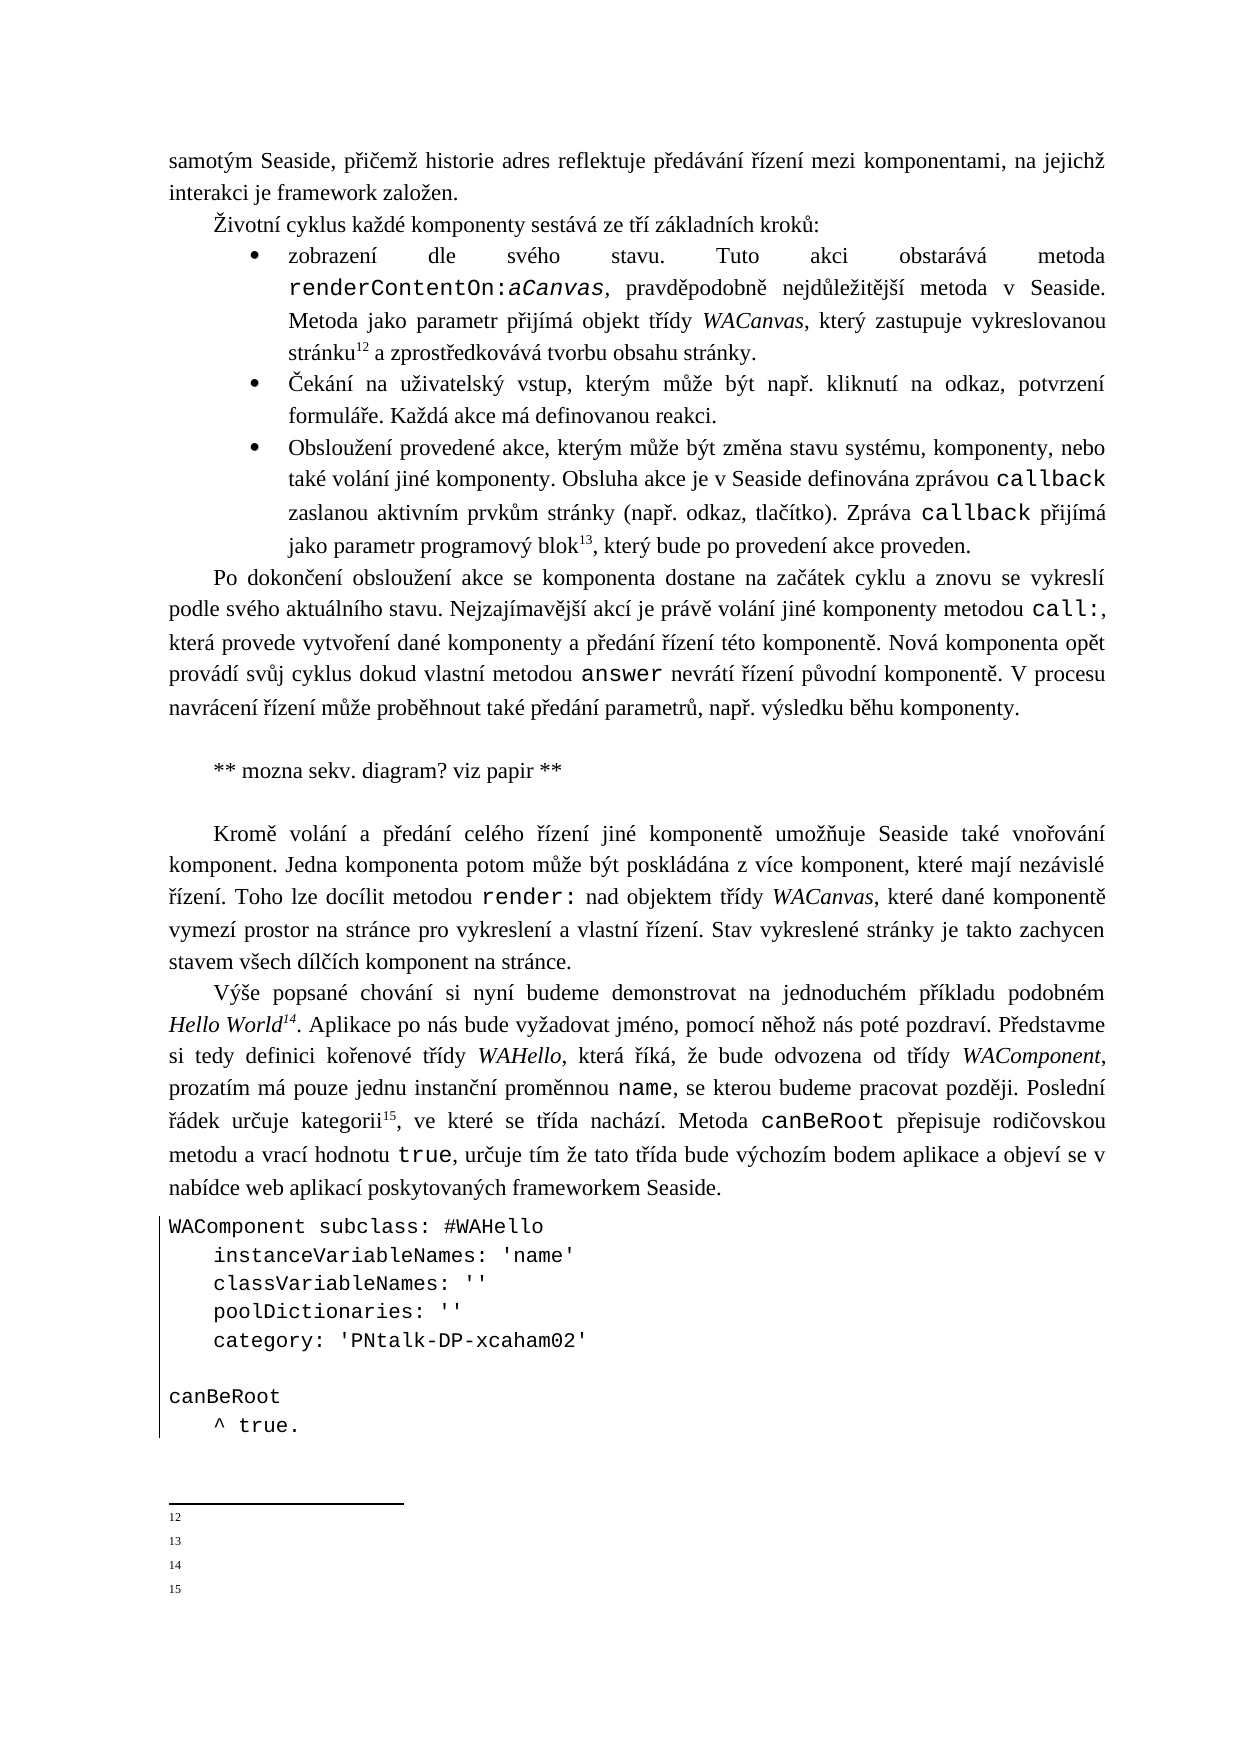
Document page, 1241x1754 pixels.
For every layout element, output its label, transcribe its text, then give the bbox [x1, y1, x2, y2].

text Po dokončení obsloužení akce se komponenta dostane na začátek cyklu a znovu se vykreslí podle svého aktuálního stavu. Nejzajímavější akcí je právě volání jiné komponenty metodou call:, která provede vytvoření dané komponenty a předání řízení této komponentě. Nová komponenta opět provádí svůj cyklus dokud vlastní metodou answer nevrátí řízení původní komponentě. V procesu navrácení řízení může proběhnout také předání parametrů, např. výsledku běhu komponenty. [169, 563, 1106, 720]
text WAComponent subclass: #WAHello instanceVariableNames: 'name' classVariableNames: '' poolDictionaries: '' category: 'PNtalk-DP-xcaham02' canBeRoot ^ true. [160, 1216, 1106, 1438]
text ** mozna sekv. diagram? viz papir ** [169, 757, 1106, 783]
list zobrazení dle svého stavu. Tuto akci obstarává metoda renderContentOn:aCanvas, pravděpodobně nejdůležitější metoda v Seaside. Metoda jako parametr přijímá objekt třídy WACanvas, který zastupuje vykreslovanou stránku a zprostředkovává tvorbu obsahu stránky. [251, 242, 1106, 365]
list Čekání na uživatelský vstup, kterým může být např. kliknutí na odkaz, potvrzení formuláře. Každá akce má definovanou reakci. [251, 370, 1106, 428]
text Výše popsané chování si nyní budeme demonstrovat na jednoduchém příkladu podobném Hello World. Aplikace po nás bude vyžadovat jméno, pomocí něhož nás poté pozdraví. Představme si tedy definici kořenové třídy WAHello, která říká, že bude odvozena od třídy WAComponent, prozatím má pouze jednu instanční proměnnou name, se kterou budeme pracovat později. Poslední řádek určuje kategorii, ve které se třída nachází. Metoda canBeRoot přepisuje rodičovskou metodu a vrací hodnotu true, určuje tím že tato třída bude výchozím bodem aplikace a objeví se v nabídce web aplikací poskytovaných frameworkem Seaside. [169, 979, 1106, 1201]
text Kromě volání a předání celého řízení jiné komponentě umožňuje Seaside také vnořování komponent. Jedna komponenta potom může být poskládána z více komponent, které mají nezávislé řízení. Toho lze docílit metodou render: nad objektem třídy WACanvas, které dané komponentě vymezí prostor na stránce pro vykreslení a vlastní řízení. Stav vykreslené stránky je takto zachycen stavem všech dílčích komponent na stránce. [169, 820, 1106, 974]
list Obsloužení provedené akce, kterým může být změna stavu systému, komponenty, nebo také volání jiné komponenty. Obsluha akce je v Seaside definována zprávou callback zaslanou aktivním prvkům stránky (např. odkaz, tlačítko). Zpráva callback přijímá jako parametr programový blok, který bude po provedení akce proveden. [251, 433, 1106, 558]
text Životní cyklus každé komponenty sestává ze tří základních kroků: [169, 211, 1106, 237]
